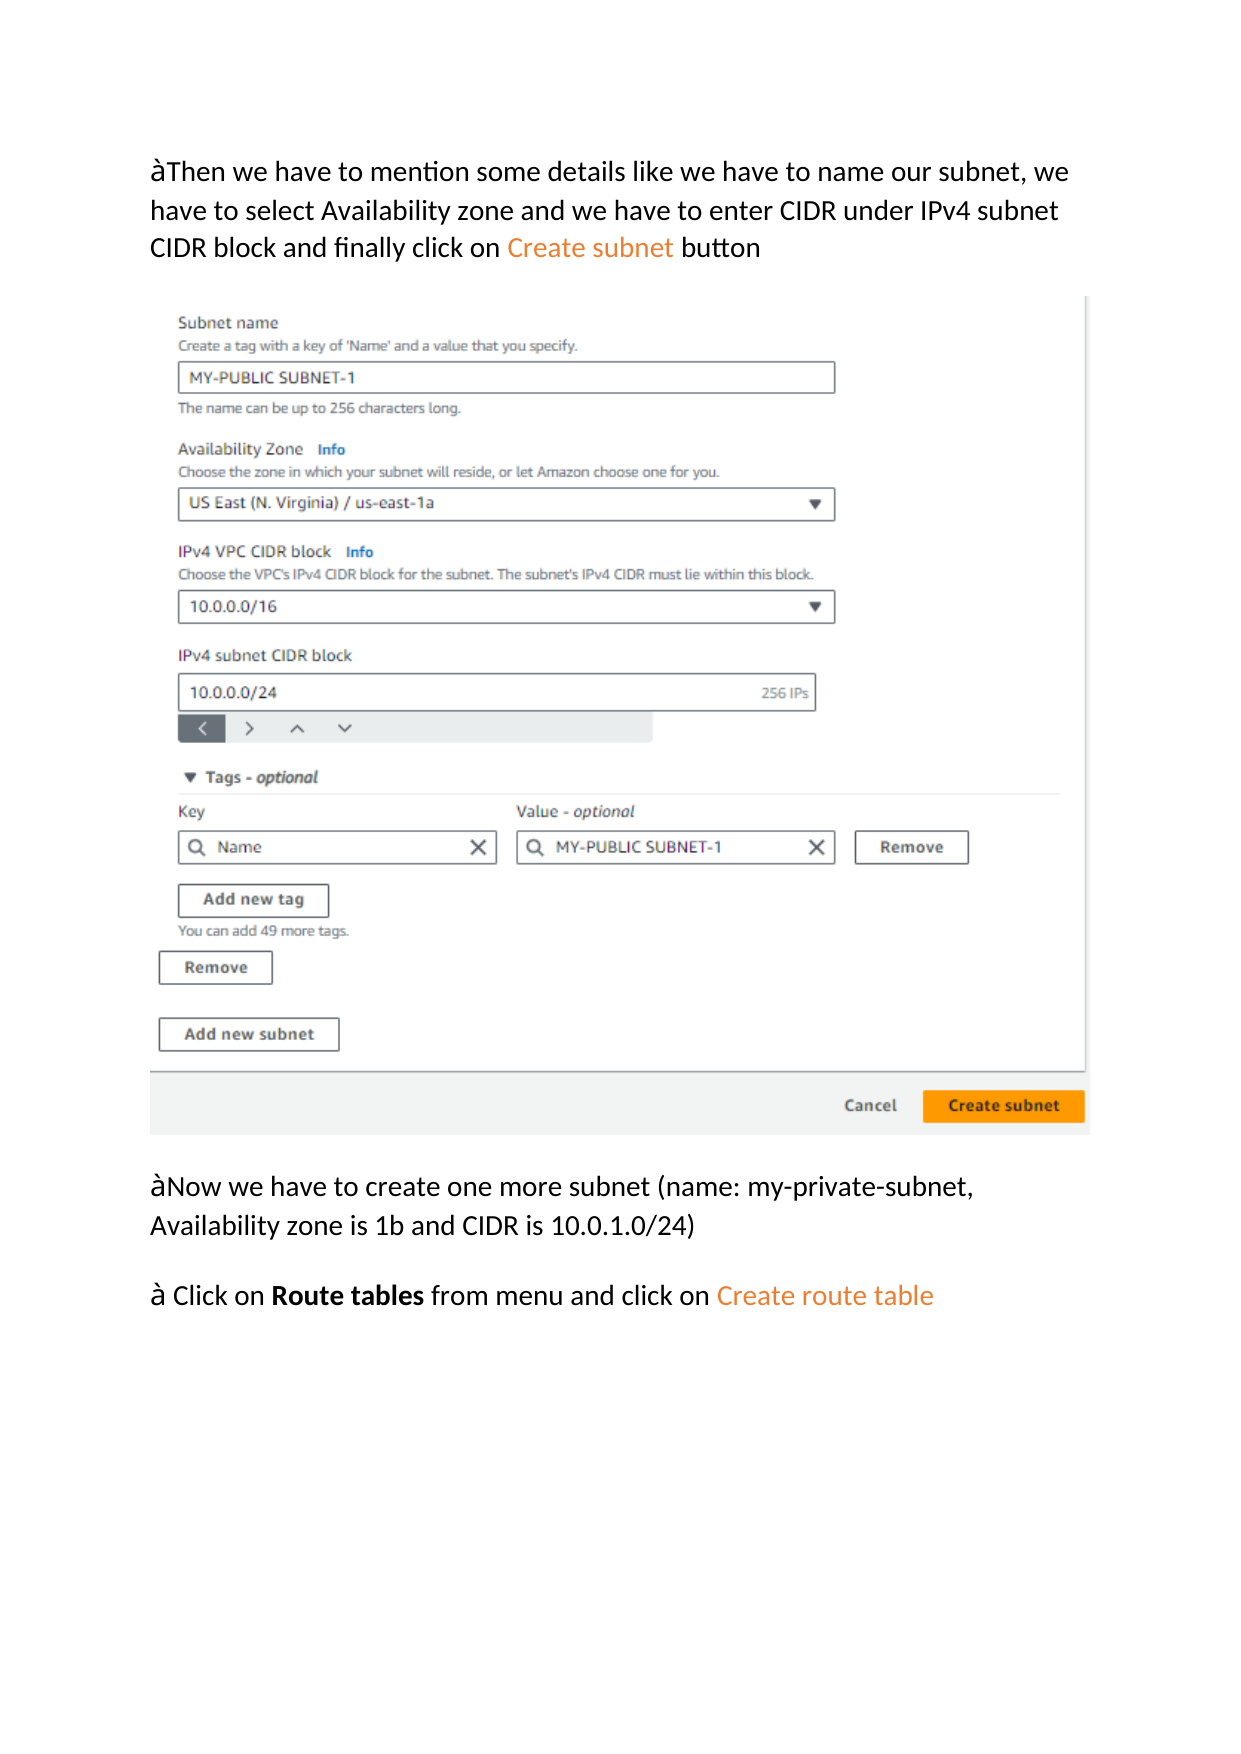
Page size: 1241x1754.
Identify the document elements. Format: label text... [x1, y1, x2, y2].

text àThen we have to mention some details like we have to name our subnet, we have to select Availability zone and we have to enter CIDR under IPv4 subnet CIDR block and finally click on Create subnet button [150, 150, 1090, 265]
text àNow we have to create one more subnet (name: my-private-subnet, Availability zone is 1b and CIDR is 10.0.1.0/24) [150, 1165, 1090, 1242]
text à Click on Route tables from menu and click on Create route table [150, 1274, 1090, 1313]
picture [150, 296, 1091, 1135]
